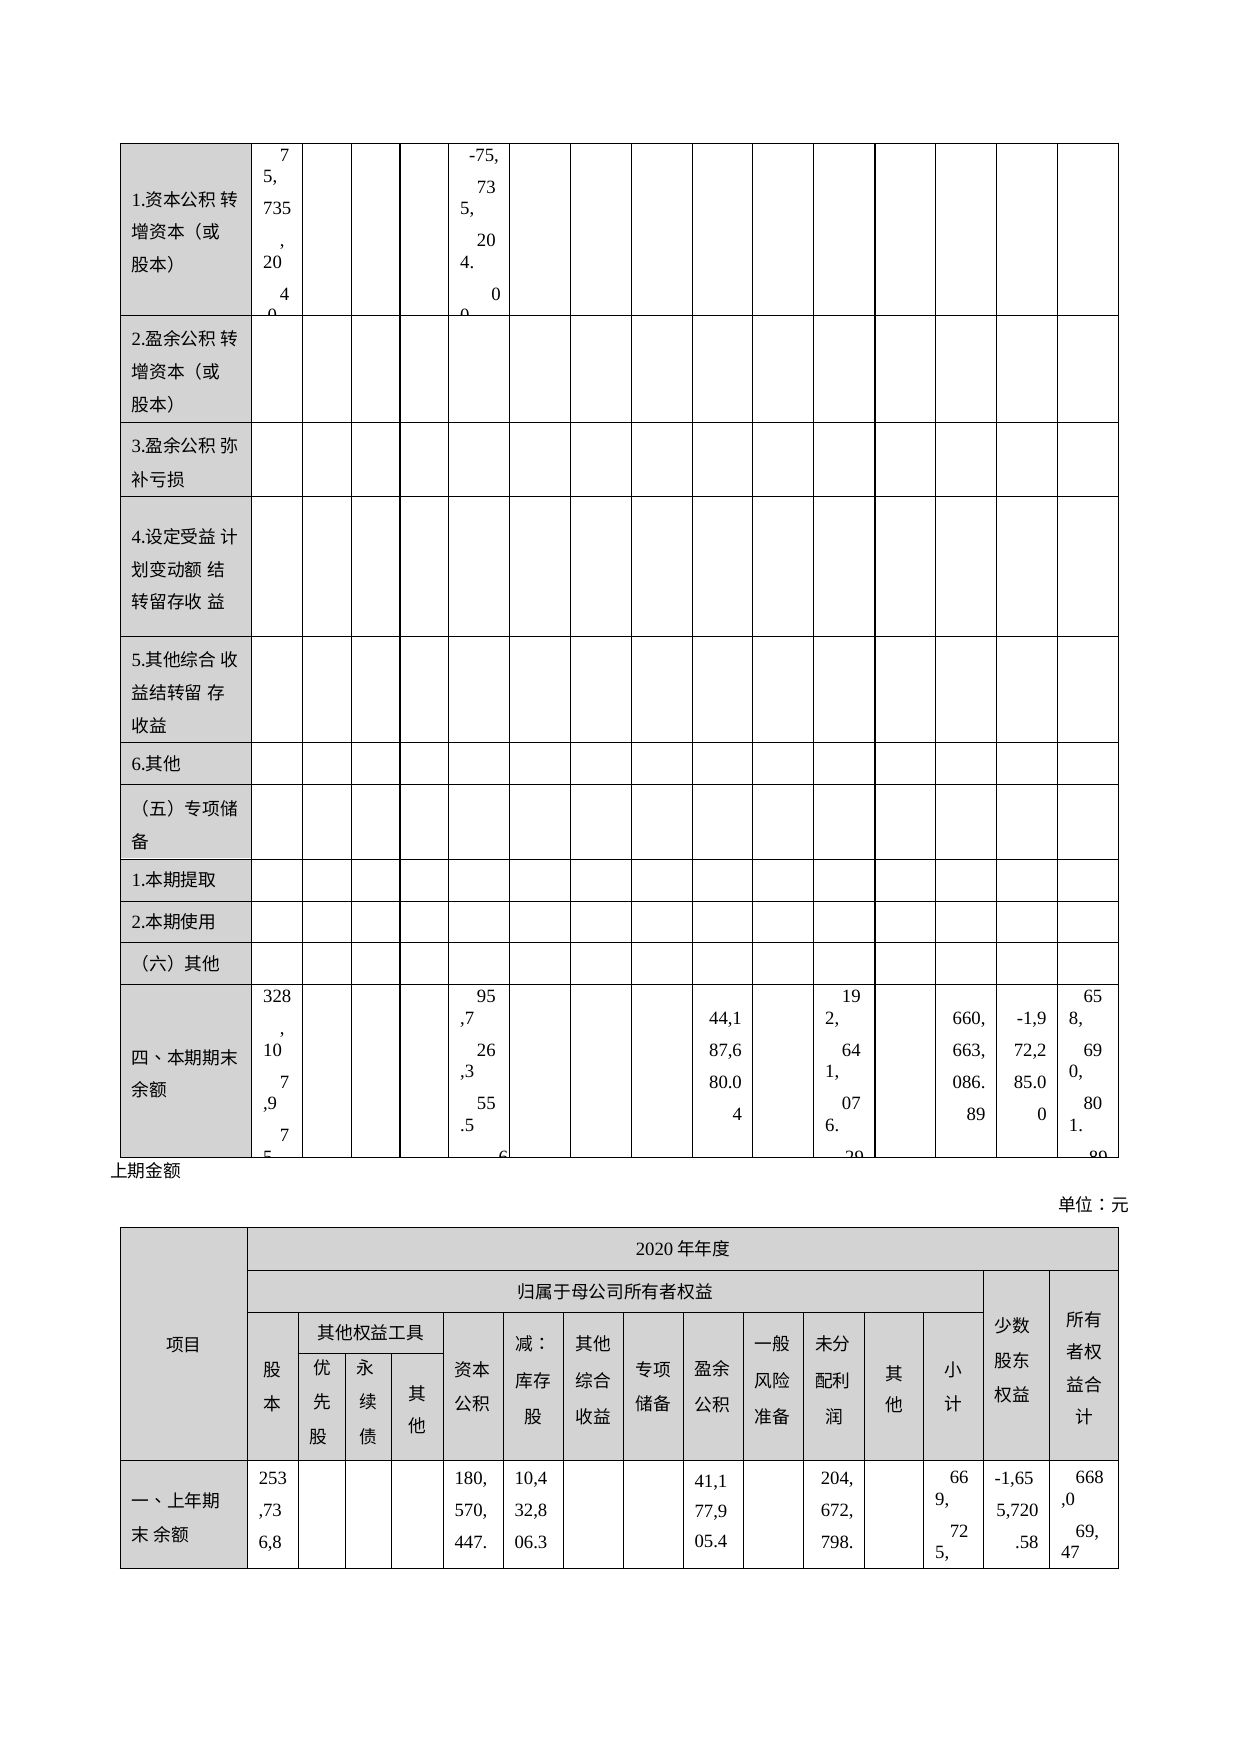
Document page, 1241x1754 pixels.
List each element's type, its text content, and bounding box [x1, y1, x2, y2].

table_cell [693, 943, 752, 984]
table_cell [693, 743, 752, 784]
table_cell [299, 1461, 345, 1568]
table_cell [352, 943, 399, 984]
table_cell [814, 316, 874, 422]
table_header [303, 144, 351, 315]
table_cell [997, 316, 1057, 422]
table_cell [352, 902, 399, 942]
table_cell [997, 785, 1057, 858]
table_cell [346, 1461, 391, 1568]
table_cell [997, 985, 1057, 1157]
text 单位：元 [110, 1193, 1129, 1217]
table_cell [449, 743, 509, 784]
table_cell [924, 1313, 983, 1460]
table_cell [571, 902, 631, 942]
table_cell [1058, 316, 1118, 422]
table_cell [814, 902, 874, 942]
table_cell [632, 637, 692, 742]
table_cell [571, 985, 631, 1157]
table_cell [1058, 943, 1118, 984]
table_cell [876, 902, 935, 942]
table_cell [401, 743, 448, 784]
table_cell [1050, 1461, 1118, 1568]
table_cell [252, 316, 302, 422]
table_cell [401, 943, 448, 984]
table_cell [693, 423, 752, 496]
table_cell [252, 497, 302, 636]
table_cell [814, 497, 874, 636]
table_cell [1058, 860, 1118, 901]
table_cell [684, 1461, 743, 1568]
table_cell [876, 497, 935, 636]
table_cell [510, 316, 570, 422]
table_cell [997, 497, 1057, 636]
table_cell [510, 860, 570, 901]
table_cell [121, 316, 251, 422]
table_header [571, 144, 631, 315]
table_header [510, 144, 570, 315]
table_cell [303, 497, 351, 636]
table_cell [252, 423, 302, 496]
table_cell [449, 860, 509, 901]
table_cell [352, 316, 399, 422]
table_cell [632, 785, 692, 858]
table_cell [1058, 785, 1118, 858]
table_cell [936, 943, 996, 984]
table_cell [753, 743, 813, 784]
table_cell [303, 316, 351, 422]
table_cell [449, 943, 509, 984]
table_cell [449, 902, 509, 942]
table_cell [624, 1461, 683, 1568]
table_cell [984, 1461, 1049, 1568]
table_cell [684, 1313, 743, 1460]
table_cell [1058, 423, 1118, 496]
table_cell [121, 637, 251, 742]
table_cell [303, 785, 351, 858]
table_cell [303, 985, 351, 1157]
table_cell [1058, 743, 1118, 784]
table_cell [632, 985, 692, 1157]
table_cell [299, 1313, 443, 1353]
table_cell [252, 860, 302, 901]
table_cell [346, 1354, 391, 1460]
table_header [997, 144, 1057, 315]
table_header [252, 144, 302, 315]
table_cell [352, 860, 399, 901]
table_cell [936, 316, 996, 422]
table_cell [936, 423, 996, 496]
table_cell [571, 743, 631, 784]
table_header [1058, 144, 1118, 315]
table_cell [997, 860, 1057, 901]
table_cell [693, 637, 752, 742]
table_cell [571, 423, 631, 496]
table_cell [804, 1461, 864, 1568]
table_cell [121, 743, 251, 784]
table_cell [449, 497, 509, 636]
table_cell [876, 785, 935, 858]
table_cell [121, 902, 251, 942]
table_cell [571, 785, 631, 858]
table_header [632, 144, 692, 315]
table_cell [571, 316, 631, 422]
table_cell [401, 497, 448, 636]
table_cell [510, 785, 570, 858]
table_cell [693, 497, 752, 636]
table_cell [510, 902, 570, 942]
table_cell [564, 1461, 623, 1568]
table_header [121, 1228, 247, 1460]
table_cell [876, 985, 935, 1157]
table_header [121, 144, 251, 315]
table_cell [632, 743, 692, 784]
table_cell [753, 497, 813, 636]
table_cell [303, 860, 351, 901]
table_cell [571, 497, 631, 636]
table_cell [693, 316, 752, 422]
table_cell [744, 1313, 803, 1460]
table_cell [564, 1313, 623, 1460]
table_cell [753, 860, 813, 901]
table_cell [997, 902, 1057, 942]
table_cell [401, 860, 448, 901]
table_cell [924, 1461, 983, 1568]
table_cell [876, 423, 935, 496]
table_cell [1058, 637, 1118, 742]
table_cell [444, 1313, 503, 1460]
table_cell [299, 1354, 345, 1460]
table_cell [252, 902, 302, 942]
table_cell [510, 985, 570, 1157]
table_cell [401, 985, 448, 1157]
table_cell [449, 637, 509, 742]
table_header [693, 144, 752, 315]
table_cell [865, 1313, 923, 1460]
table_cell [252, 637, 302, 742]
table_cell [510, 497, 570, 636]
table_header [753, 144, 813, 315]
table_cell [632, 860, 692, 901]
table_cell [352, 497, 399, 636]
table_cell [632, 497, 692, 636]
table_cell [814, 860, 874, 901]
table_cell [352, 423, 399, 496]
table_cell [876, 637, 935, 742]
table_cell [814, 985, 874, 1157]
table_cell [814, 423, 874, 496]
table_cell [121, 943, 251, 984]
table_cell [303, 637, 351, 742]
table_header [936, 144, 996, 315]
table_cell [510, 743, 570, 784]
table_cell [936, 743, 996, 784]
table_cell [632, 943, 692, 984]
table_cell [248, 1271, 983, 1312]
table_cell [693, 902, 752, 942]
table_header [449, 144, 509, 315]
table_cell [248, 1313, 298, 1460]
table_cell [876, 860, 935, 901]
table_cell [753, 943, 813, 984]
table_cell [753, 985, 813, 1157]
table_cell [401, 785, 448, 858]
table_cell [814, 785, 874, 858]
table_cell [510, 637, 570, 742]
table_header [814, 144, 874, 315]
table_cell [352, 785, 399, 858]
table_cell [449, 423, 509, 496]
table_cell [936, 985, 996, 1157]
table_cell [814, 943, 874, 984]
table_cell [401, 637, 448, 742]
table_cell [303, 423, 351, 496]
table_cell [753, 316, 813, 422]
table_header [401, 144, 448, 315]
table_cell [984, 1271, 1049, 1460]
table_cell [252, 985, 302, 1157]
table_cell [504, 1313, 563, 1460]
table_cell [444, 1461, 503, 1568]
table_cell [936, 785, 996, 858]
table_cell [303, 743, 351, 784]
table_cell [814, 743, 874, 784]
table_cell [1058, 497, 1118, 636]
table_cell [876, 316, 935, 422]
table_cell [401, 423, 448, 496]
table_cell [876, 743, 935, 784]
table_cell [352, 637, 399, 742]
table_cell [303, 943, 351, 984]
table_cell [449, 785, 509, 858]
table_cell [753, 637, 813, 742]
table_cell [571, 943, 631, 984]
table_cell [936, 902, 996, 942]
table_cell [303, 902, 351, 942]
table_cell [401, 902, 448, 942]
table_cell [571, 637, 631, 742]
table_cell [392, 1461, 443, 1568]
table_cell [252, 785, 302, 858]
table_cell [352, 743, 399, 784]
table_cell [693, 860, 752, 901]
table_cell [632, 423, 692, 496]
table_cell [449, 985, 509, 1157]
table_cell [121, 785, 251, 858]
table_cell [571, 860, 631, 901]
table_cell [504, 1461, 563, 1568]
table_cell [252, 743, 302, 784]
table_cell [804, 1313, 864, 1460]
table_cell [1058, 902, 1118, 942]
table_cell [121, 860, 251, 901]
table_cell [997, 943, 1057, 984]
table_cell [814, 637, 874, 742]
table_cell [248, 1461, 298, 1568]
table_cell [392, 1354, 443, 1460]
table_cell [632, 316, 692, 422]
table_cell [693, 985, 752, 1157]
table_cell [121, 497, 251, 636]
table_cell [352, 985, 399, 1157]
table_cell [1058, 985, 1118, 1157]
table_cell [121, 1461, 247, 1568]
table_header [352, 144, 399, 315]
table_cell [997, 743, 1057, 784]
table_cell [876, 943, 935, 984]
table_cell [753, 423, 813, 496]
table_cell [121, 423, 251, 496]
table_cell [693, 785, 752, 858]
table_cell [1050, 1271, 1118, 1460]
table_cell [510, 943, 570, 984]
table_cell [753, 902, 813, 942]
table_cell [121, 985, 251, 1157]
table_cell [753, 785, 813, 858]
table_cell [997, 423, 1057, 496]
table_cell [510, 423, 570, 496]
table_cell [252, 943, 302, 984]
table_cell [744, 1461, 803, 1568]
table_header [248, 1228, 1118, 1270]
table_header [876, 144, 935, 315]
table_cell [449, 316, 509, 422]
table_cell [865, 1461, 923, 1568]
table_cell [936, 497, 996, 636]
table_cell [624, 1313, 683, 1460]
text 上期金额 [110, 1158, 1129, 1182]
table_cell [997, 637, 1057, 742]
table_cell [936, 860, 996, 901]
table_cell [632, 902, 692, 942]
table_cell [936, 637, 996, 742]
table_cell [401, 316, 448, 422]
